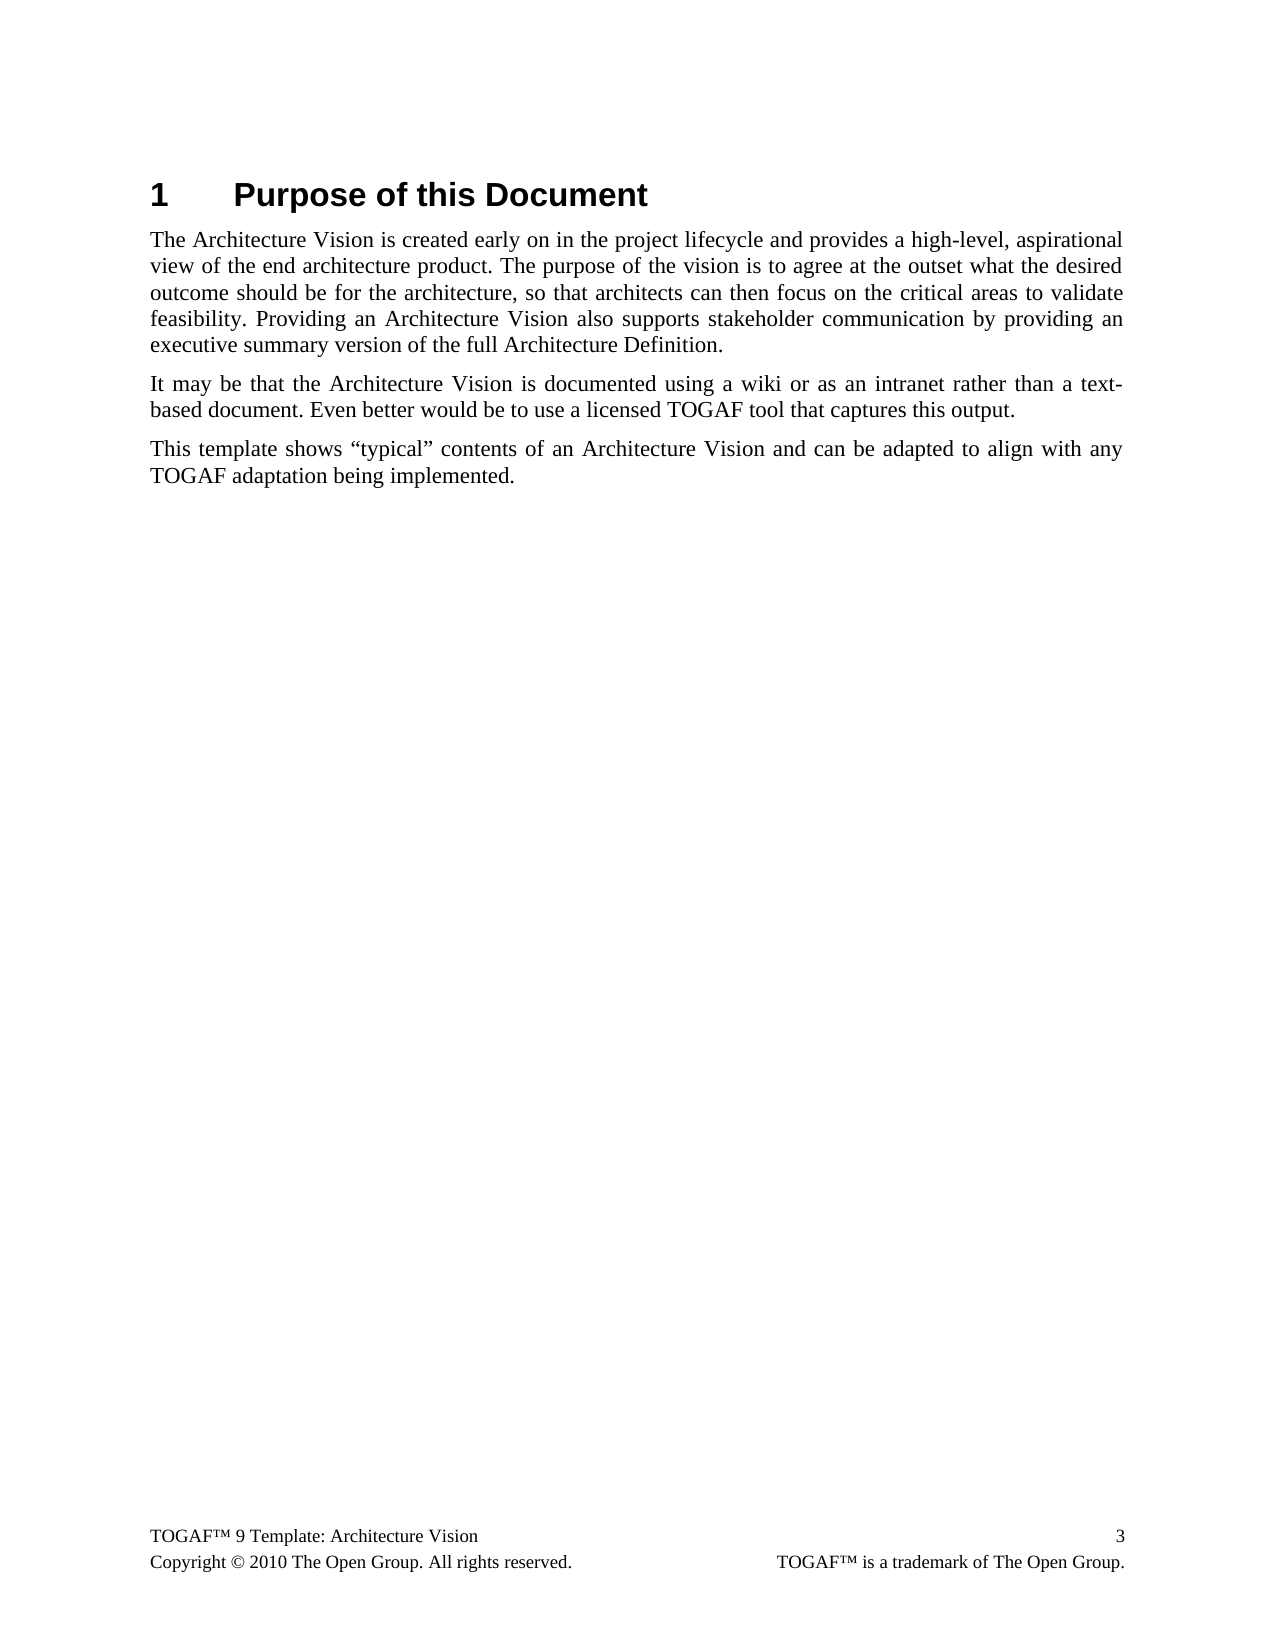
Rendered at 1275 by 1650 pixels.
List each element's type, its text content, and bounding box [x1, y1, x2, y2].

text This template shows “typical” contents of an Architecture Vision and can be adapted to align with any TOGAF adaptation being implemented. [150, 435, 1125, 488]
subtitle Purpose of this Document [150, 175, 1125, 213]
text It may be that the Architecture Vision is documented using a wiki or as an intranet rather than a text-based document. Even better would be to use a licensed TOGAF tool that captures this output. [150, 370, 1125, 423]
text The Architecture Vision is created early on in the project lifecycle and provides a high-level, aspirational view of the end architecture product. The purpose of the vision is to agree at the outset what the desired outcome should be for the architecture, so that architects can then focus on the critical areas to validate feasibility. Providing an Architecture Vision also supports stakeholder communication by providing an executive summary version of the full Architecture Definition. [150, 226, 1125, 358]
